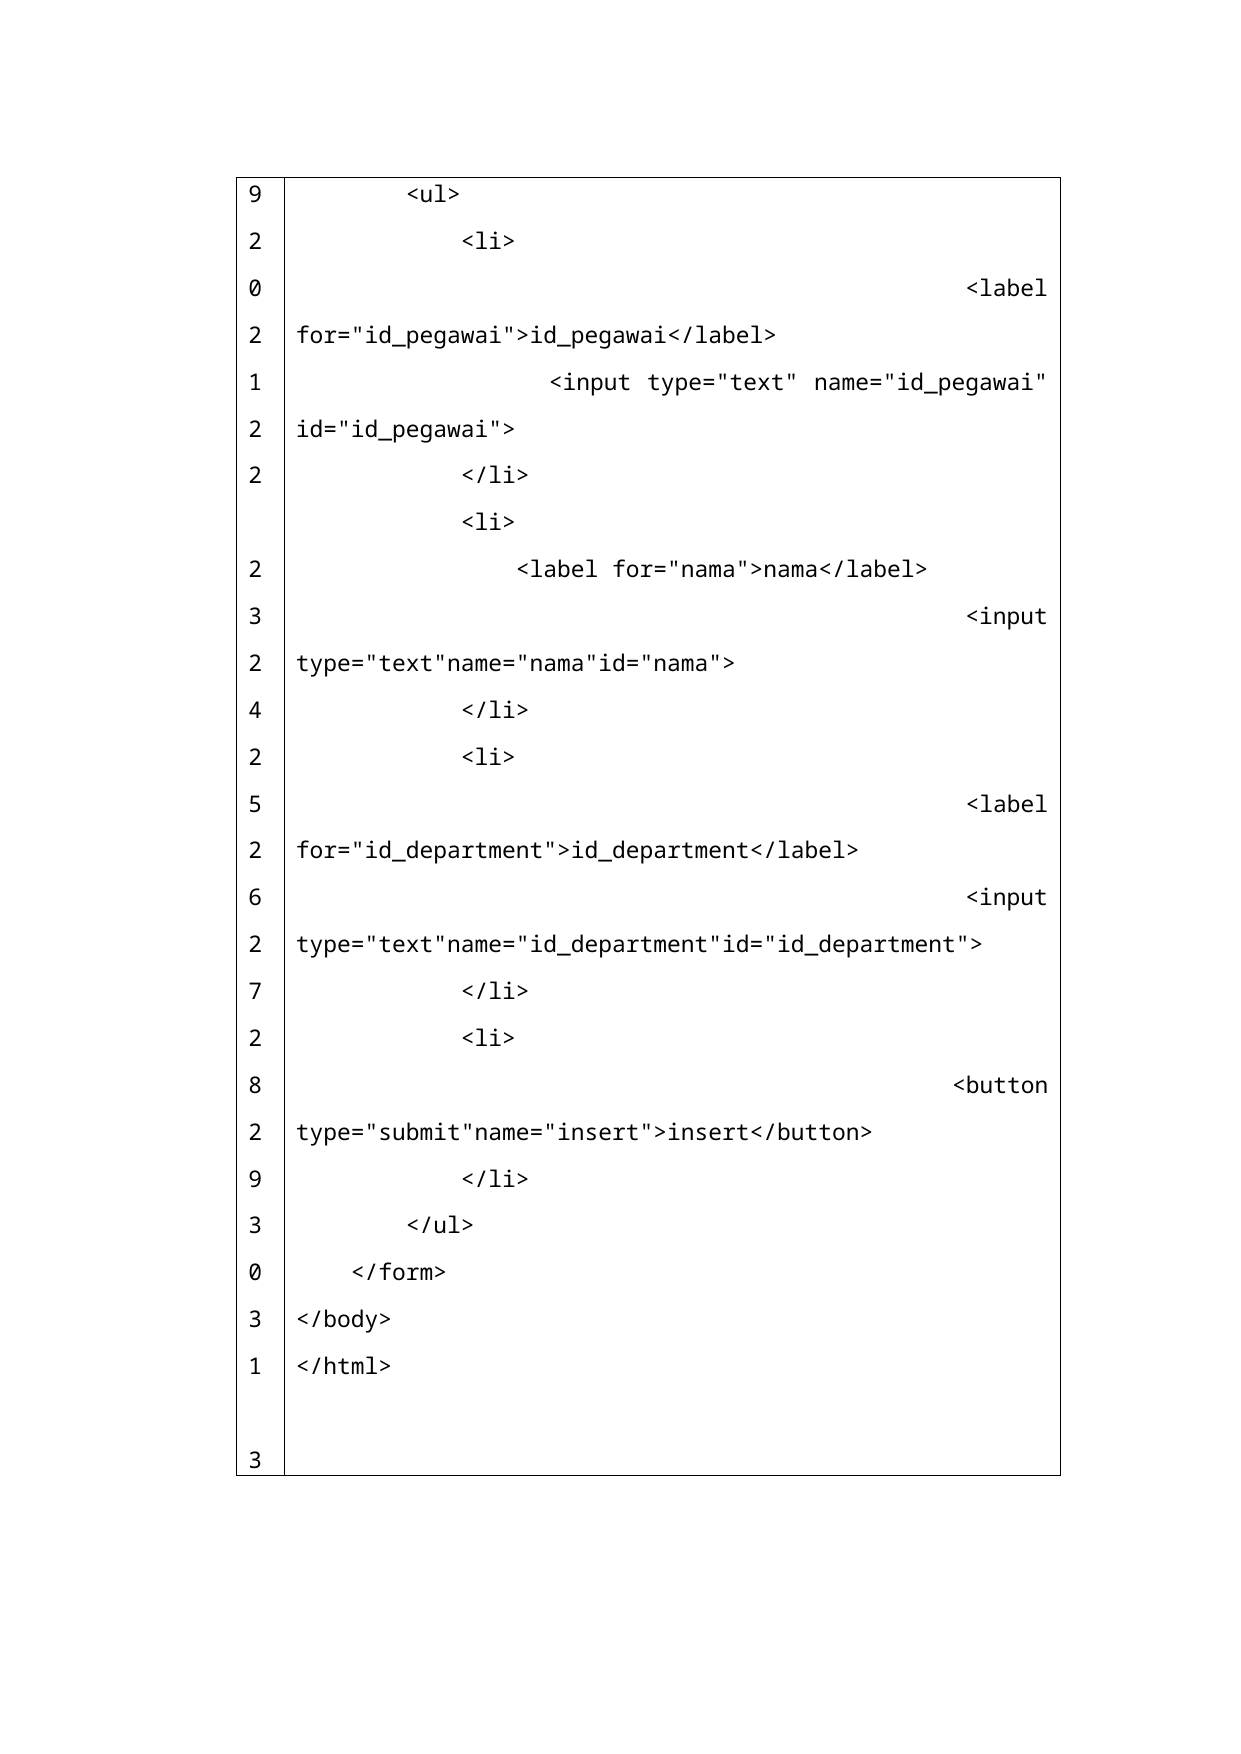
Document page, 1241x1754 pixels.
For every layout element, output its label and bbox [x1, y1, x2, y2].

table_header [237, 178, 284, 1475]
table_header [285, 178, 1060, 1475]
